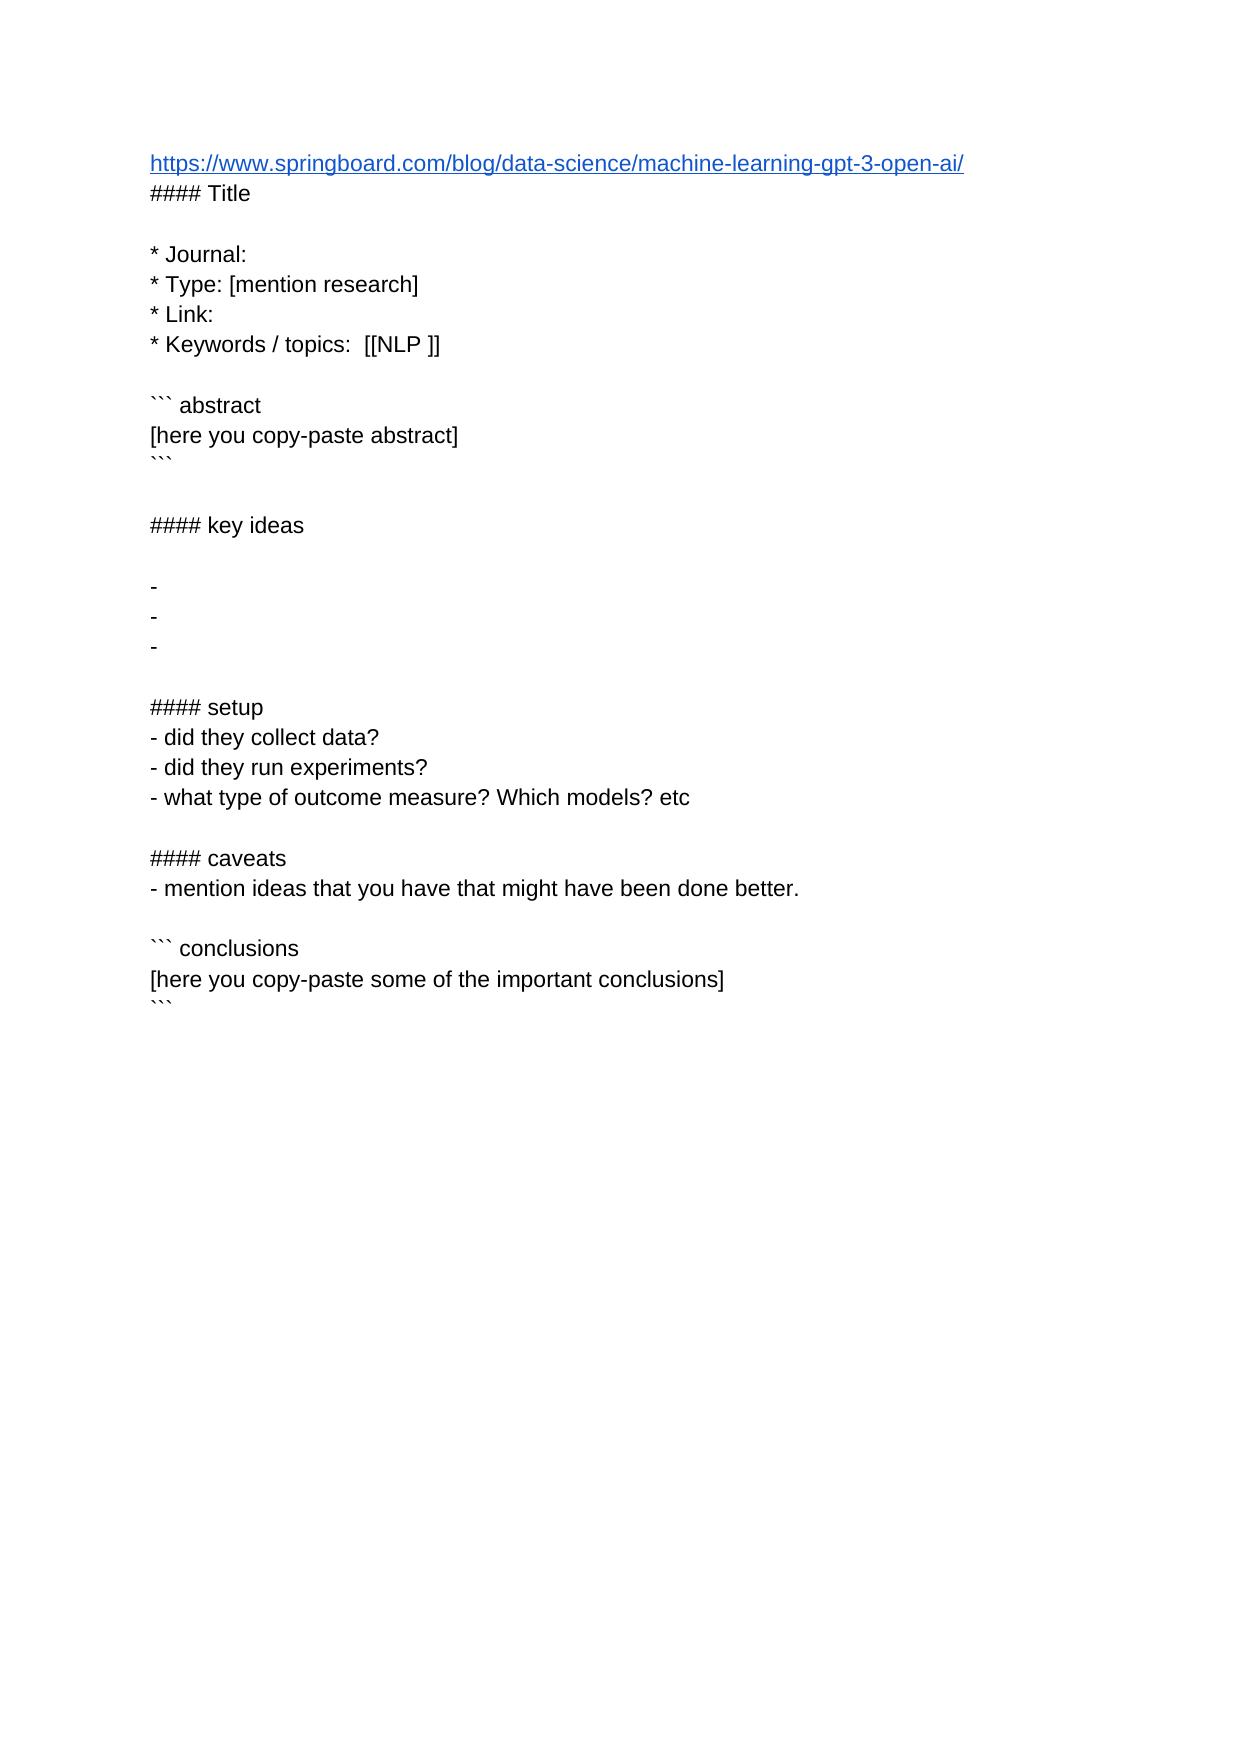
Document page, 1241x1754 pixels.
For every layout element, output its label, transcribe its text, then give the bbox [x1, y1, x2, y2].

text ``` conclusions [150, 935, 1090, 962]
text - did they run experiments? [150, 754, 1090, 781]
text #### Title [150, 180, 1090, 207]
text #### setup [150, 694, 1090, 720]
text * Journal: [150, 241, 1090, 267]
text - [150, 573, 1090, 599]
text #### caveats [150, 845, 1090, 871]
text - mention ideas that you have that might have been done better. [150, 875, 1090, 901]
text - what type of outcome measure? Which models? etc [150, 784, 1090, 811]
text - [150, 633, 1090, 660]
text [here you copy-paste some of the important conclusions] [150, 966, 1090, 992]
text * Keywords / topics: [[NLP ]] [150, 331, 1090, 358]
text ``` abstract [150, 392, 1090, 418]
text [here you copy-paste abstract] [150, 422, 1090, 448]
text - [150, 603, 1090, 629]
text ``` [150, 996, 1090, 1022]
text * Link: [150, 301, 1090, 327]
text - did they collect data? [150, 724, 1090, 750]
text ``` [150, 452, 1090, 478]
text #### key ideas [150, 512, 1090, 539]
text https://www.springboard.com/blog/data-science/machine-learning-gpt-3-open-ai/ [150, 150, 1090, 176]
text * Type: [mention research] [150, 271, 1090, 297]
